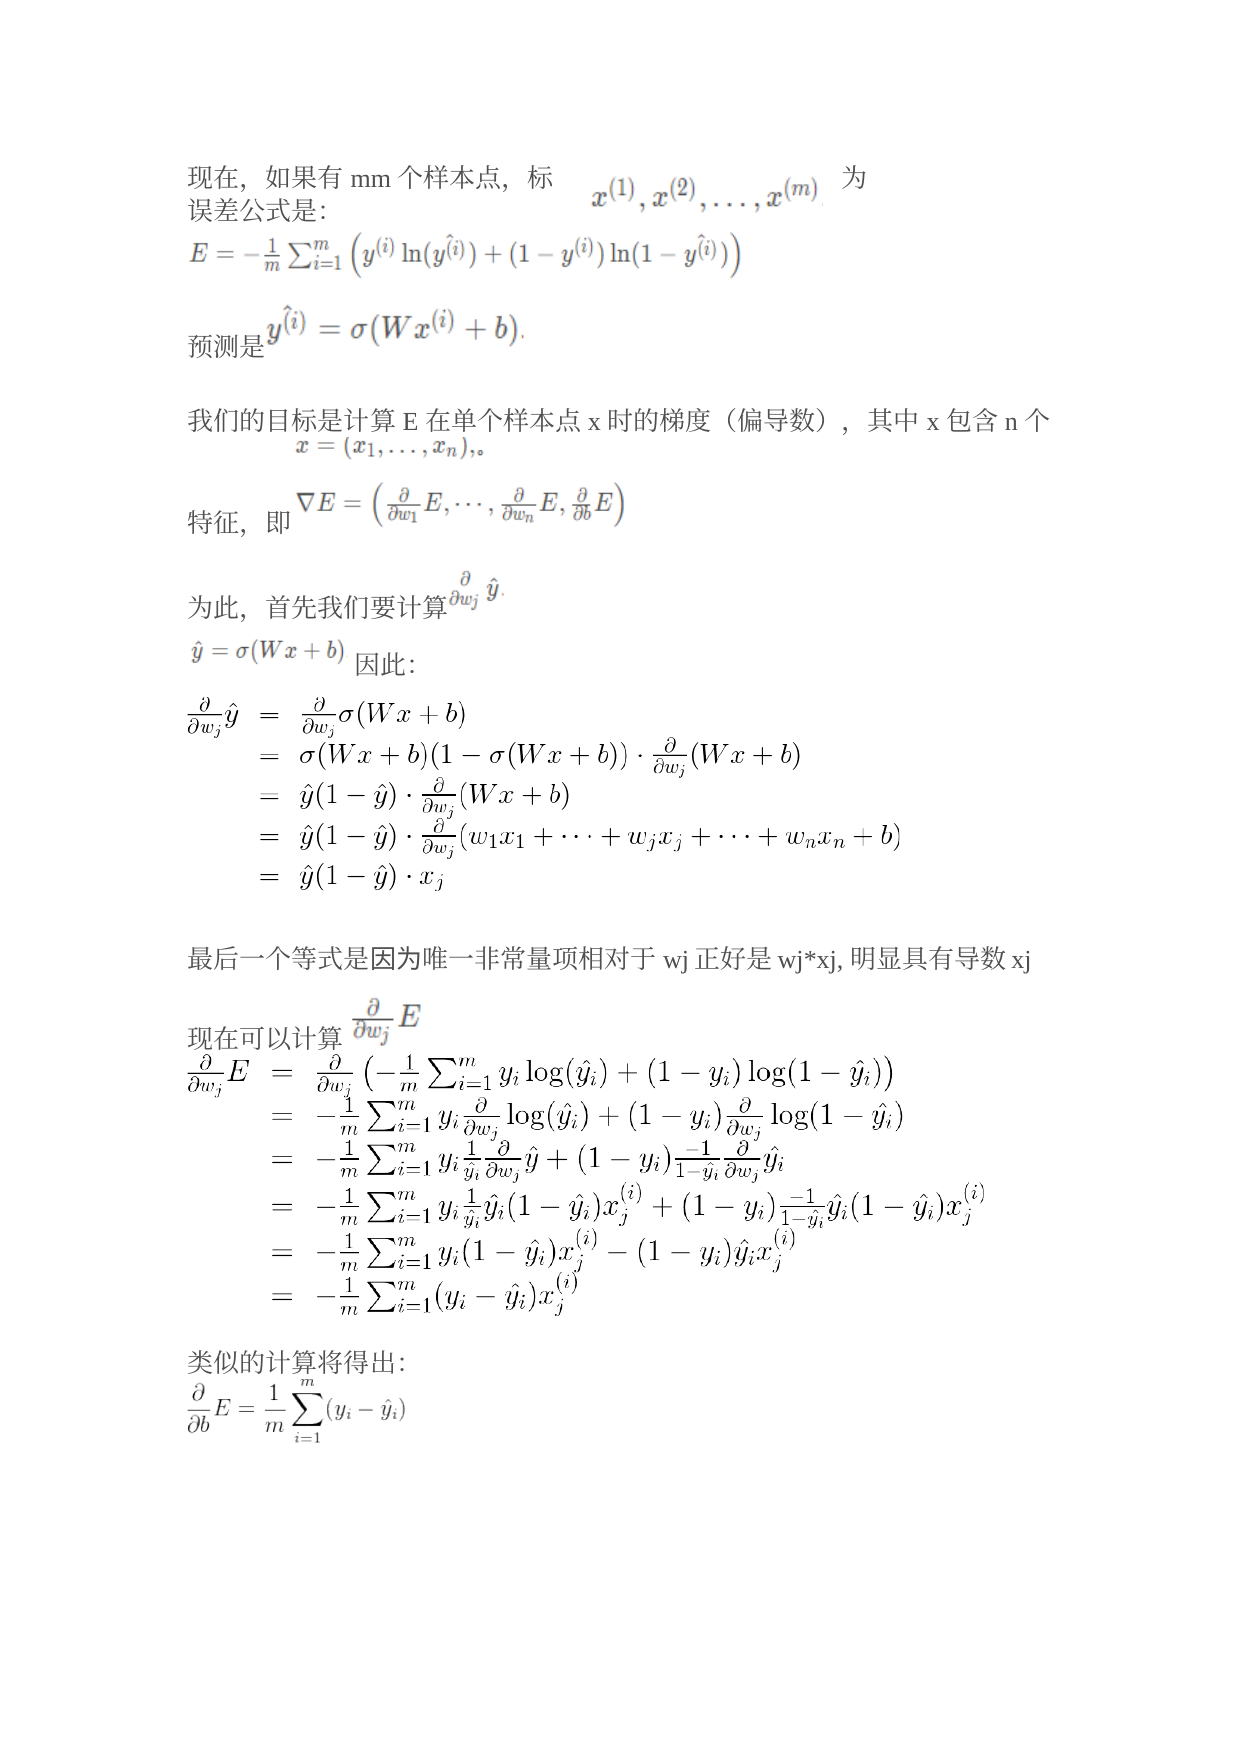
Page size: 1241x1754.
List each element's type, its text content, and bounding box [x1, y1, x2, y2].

picture [291, 437, 634, 533]
picture [447, 567, 504, 618]
text 我们的目标是计算 E 在单个样本点 x 时的梯度（偏导数），其中 x 包含 n 个特征，即 [187, 404, 1053, 567]
text 为此，首先我们要计算 [187, 567, 1053, 632]
picture [187, 1054, 984, 1316]
text 现在，如果有 mm 个样本点，标为 [187, 162, 1053, 194]
text 因此： [187, 632, 1053, 697]
text 类似的计算将得出： [187, 1347, 1053, 1379]
text 最后一个等式是因为唯一非常量项相对于 wj正好是wj*xj, 明显具有导数xj现在可以计算 [187, 924, 1053, 1054]
picture [187, 1379, 405, 1444]
text 预测是 [187, 292, 1053, 389]
picture [187, 697, 900, 891]
picture [187, 227, 755, 291]
text 误差公式是： [187, 194, 1053, 227]
picture [343, 989, 435, 1049]
picture [187, 632, 348, 674]
picture [585, 172, 822, 223]
picture [265, 292, 524, 356]
